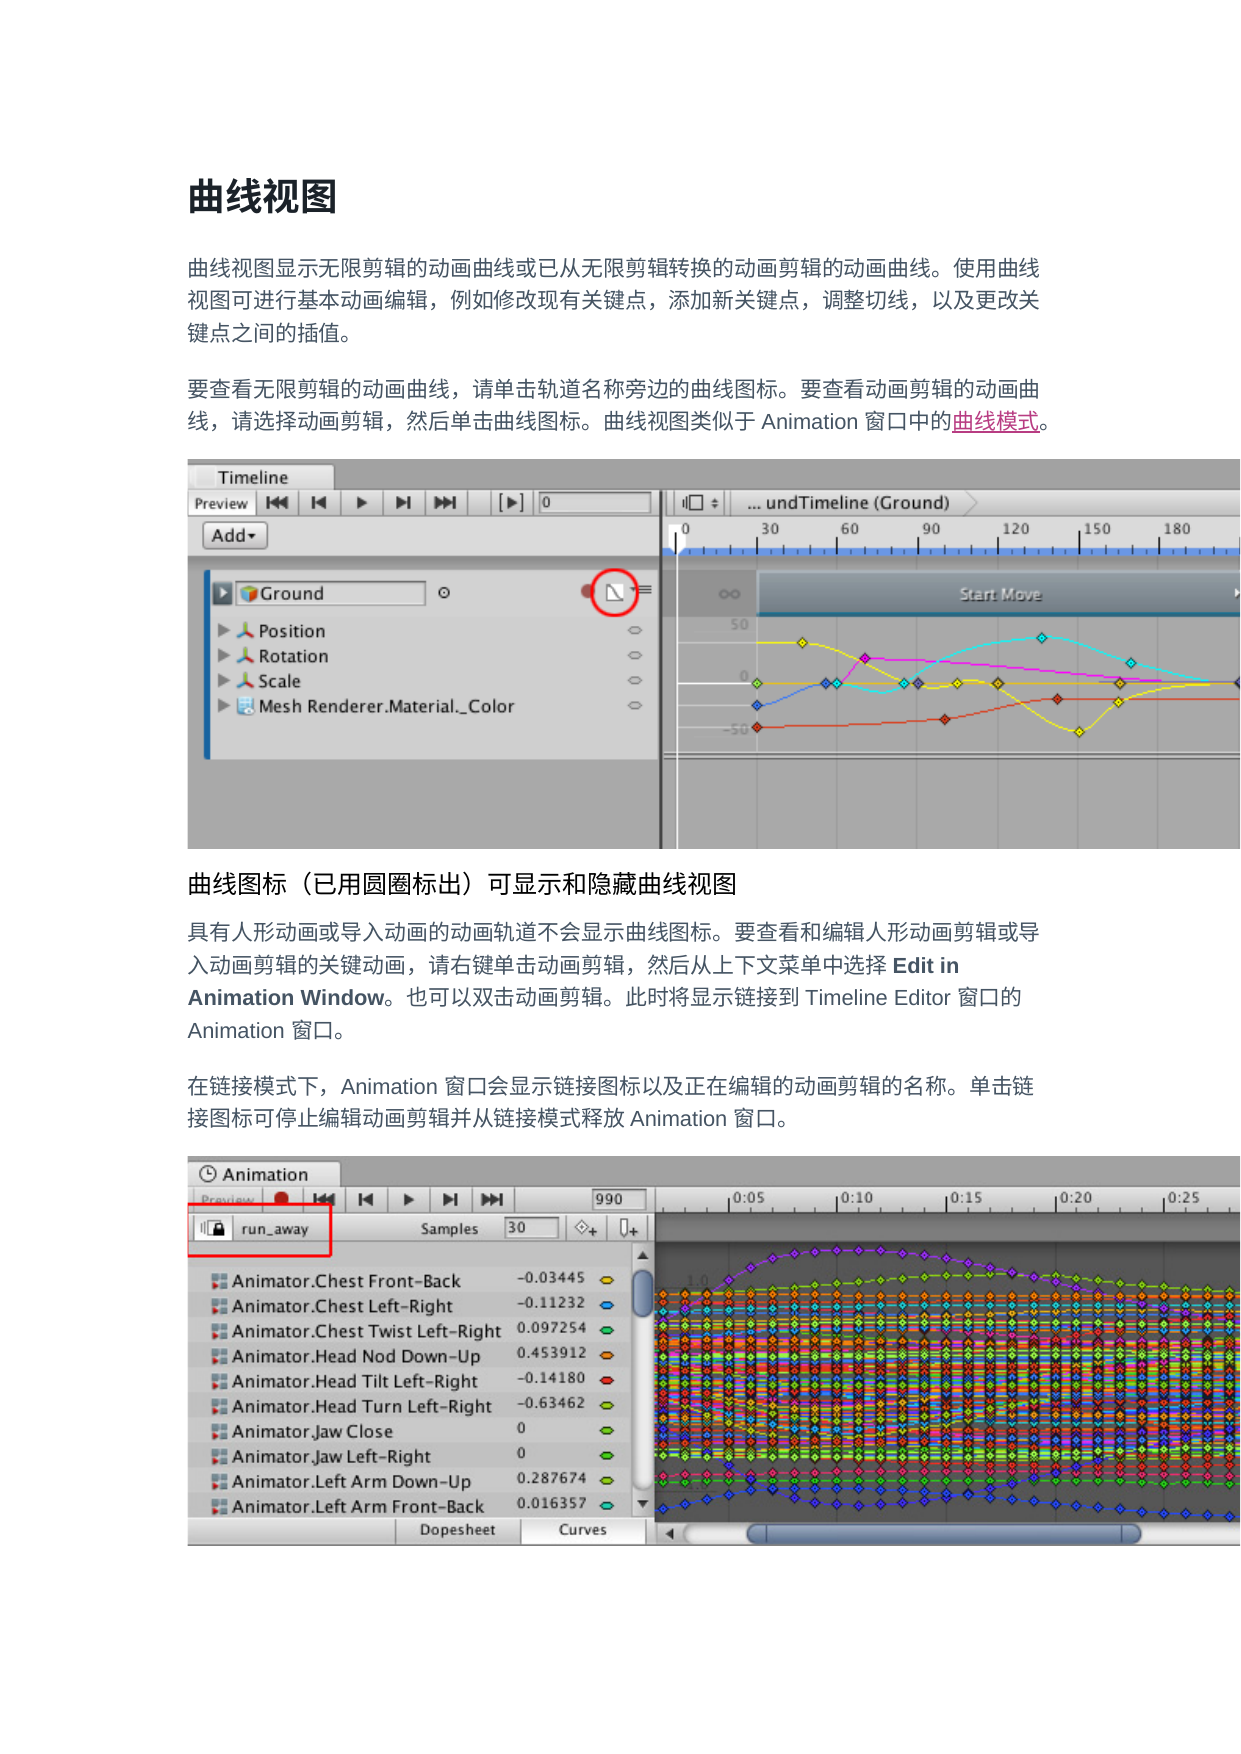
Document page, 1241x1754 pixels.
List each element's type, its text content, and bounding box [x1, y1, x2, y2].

picture [187, 459, 1241, 849]
text 在链接模式下，Animation 窗口会显示链接图标以及正在编辑的动画剪辑的名称。单击链接图标可停止编辑动画剪辑并从链接模式释放 Animation 窗口。 [187, 1068, 1053, 1133]
text 要查看无限剪辑的动画曲线，请单击轨道名称旁边的曲线图标。要查看动画剪辑的动画曲线，请选择动画剪辑，然后单击曲线图标。曲线视图类似于 Animation 窗口中的曲线模式。 [187, 371, 1053, 436]
text 曲线视图 [187, 162, 1053, 227]
text 具有人形动画或导入动画的动画轨道不会显示曲线图标。要查看和编辑人形动画剪辑或导入动画剪辑的关键动画，请右键单击动画剪辑，然后从上下文菜单中选择 Edit in Animation Window。也可以双击动画剪辑。此时将显示链接到 Timeline Editor 窗口的 Animation 窗口。 [187, 915, 1053, 1045]
text 曲线图标（已用圆圈标出）可显示和隐藏曲线视图 [187, 849, 1053, 915]
picture [187, 1156, 1241, 1546]
text 曲线视图显示无限剪辑的动画曲线或已从无限剪辑转换的动画剪辑的动画曲线。使用曲线视图可进行基本动画编辑，例如修改现有关键点，添加新关键点，调整切线，以及更改关键点之间的插值。 [187, 250, 1053, 348]
